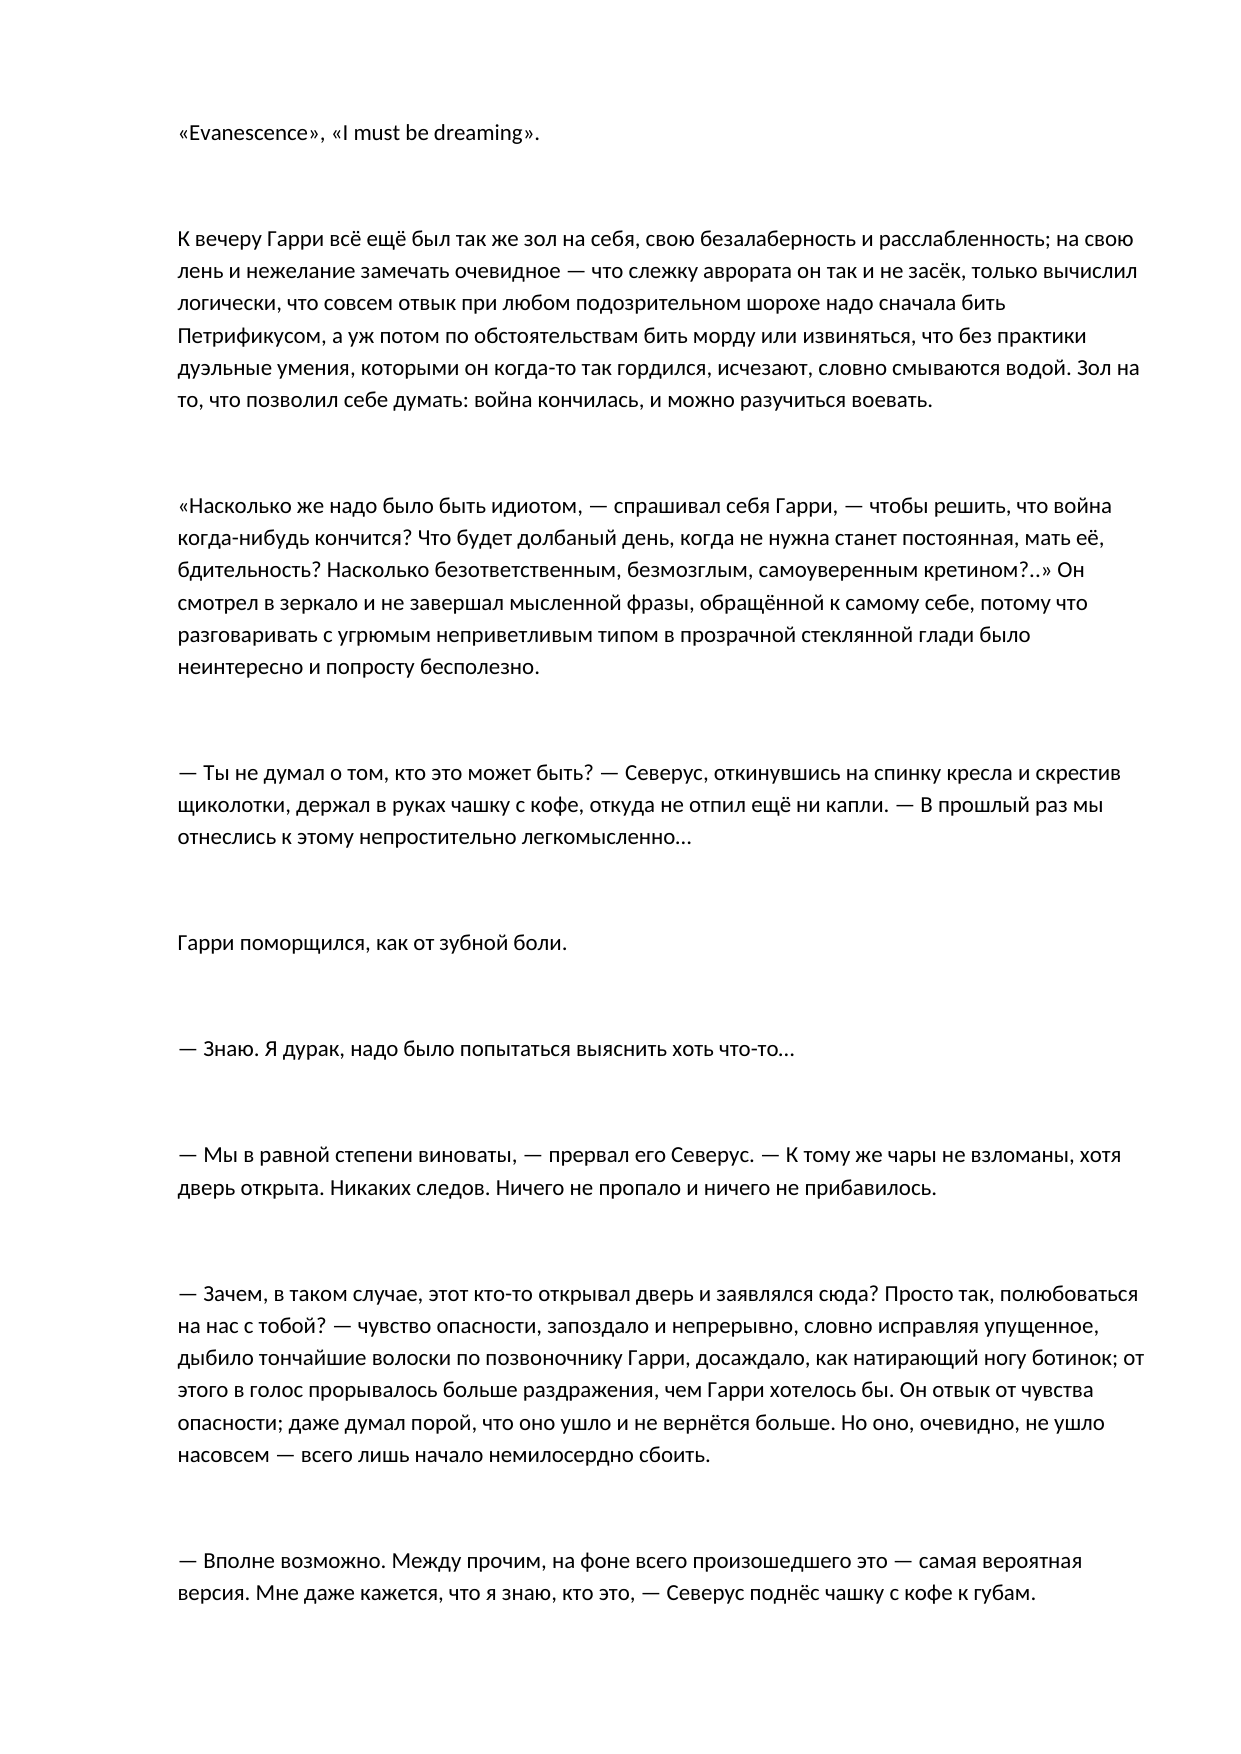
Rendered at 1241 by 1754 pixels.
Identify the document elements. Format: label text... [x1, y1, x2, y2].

text — Знаю. Я дурак, надо было попытаться выяснить хоть что-то… [177, 1034, 1152, 1063]
text Гарри поморщился, как от зубной боли. [177, 928, 1152, 957]
text «Evanescence», «I must be dreaming». [177, 118, 1152, 146]
text — Зачем, в таком случае, этот кто-то открывал дверь и заявлялся сюда? Просто так, полюбоваться на нас с тобой? — чувство опасности, запоздало и непрерывно, словно исправляя упущенное, дыбило тончайшие волоски по позвоночнику Гарри, досаждало, как натирающий ногу ботинок; от этого в голос прорывалось больше раздражения, чем Гарри хотелось бы. Он отвык от чувства опасности; даже думал порой, что оно ушло и не вернётся больше. Но оно, очевидно, не ушло насовсем — всего лишь начало немилосердно сбоить. [177, 1279, 1152, 1468]
text «Насколько же надо было быть идиотом, — спрашивал себя Гарри, — чтобы решить, что война когда-нибудь кончится? Что будет долбаный день, когда не нужна станет постоянная, мать её, бдительность? Насколько безответственным, безмозглым, самоуверенным кретином?..» Он смотрел в зеркало и не завершал мысленной фразы, обращённой к самому себе, потому что разговаривать с угрюмым неприветливым типом в прозрачной стеклянной глади было неинтересно и попросту бесполезно. [177, 491, 1152, 680]
text — Вполне возможно. Между прочим, на фоне всего произошедшего это — самая вероятная версия. Мне даже кажется, что я знаю, кто это, — Северус поднёс чашку с кофе к губам. [177, 1546, 1152, 1606]
text — Мы в равной степени виноваты, — прервал его Северус. — К тому же чары не взломаны, хотя дверь открыта. Никаких следов. Ничего не пропало и ничего не прибавилось. [177, 1141, 1152, 1201]
text К вечеру Гарри всё ещё был так же зол на себя, свою безалаберность и расслабленность; на свою лень и нежелание замечать очевидное — что слежку аврората он так и не засёк, только вычислил логически, что совсем отвык при любом подозрительном шорохе надо сначала бить Петрификусом, а уж потом по обстоятельствам бить морду или извиняться, что без практики дуэльные умения, которыми он когда-то так гордился, исчезают, словно смываются водой. Зол на то, что позволил себе думать: война кончилась, и можно разучиться воевать. [177, 224, 1152, 413]
text — Ты не думал о том, кто это может быть? — Северус, откинувшись на спинку кресла и скрестив щиколотки, держал в руках чашку с кофе, откуда не отпил ещё ни капли. — В прошлый раз мы отнеслись к этому непростительно легкомысленно… [177, 758, 1152, 851]
